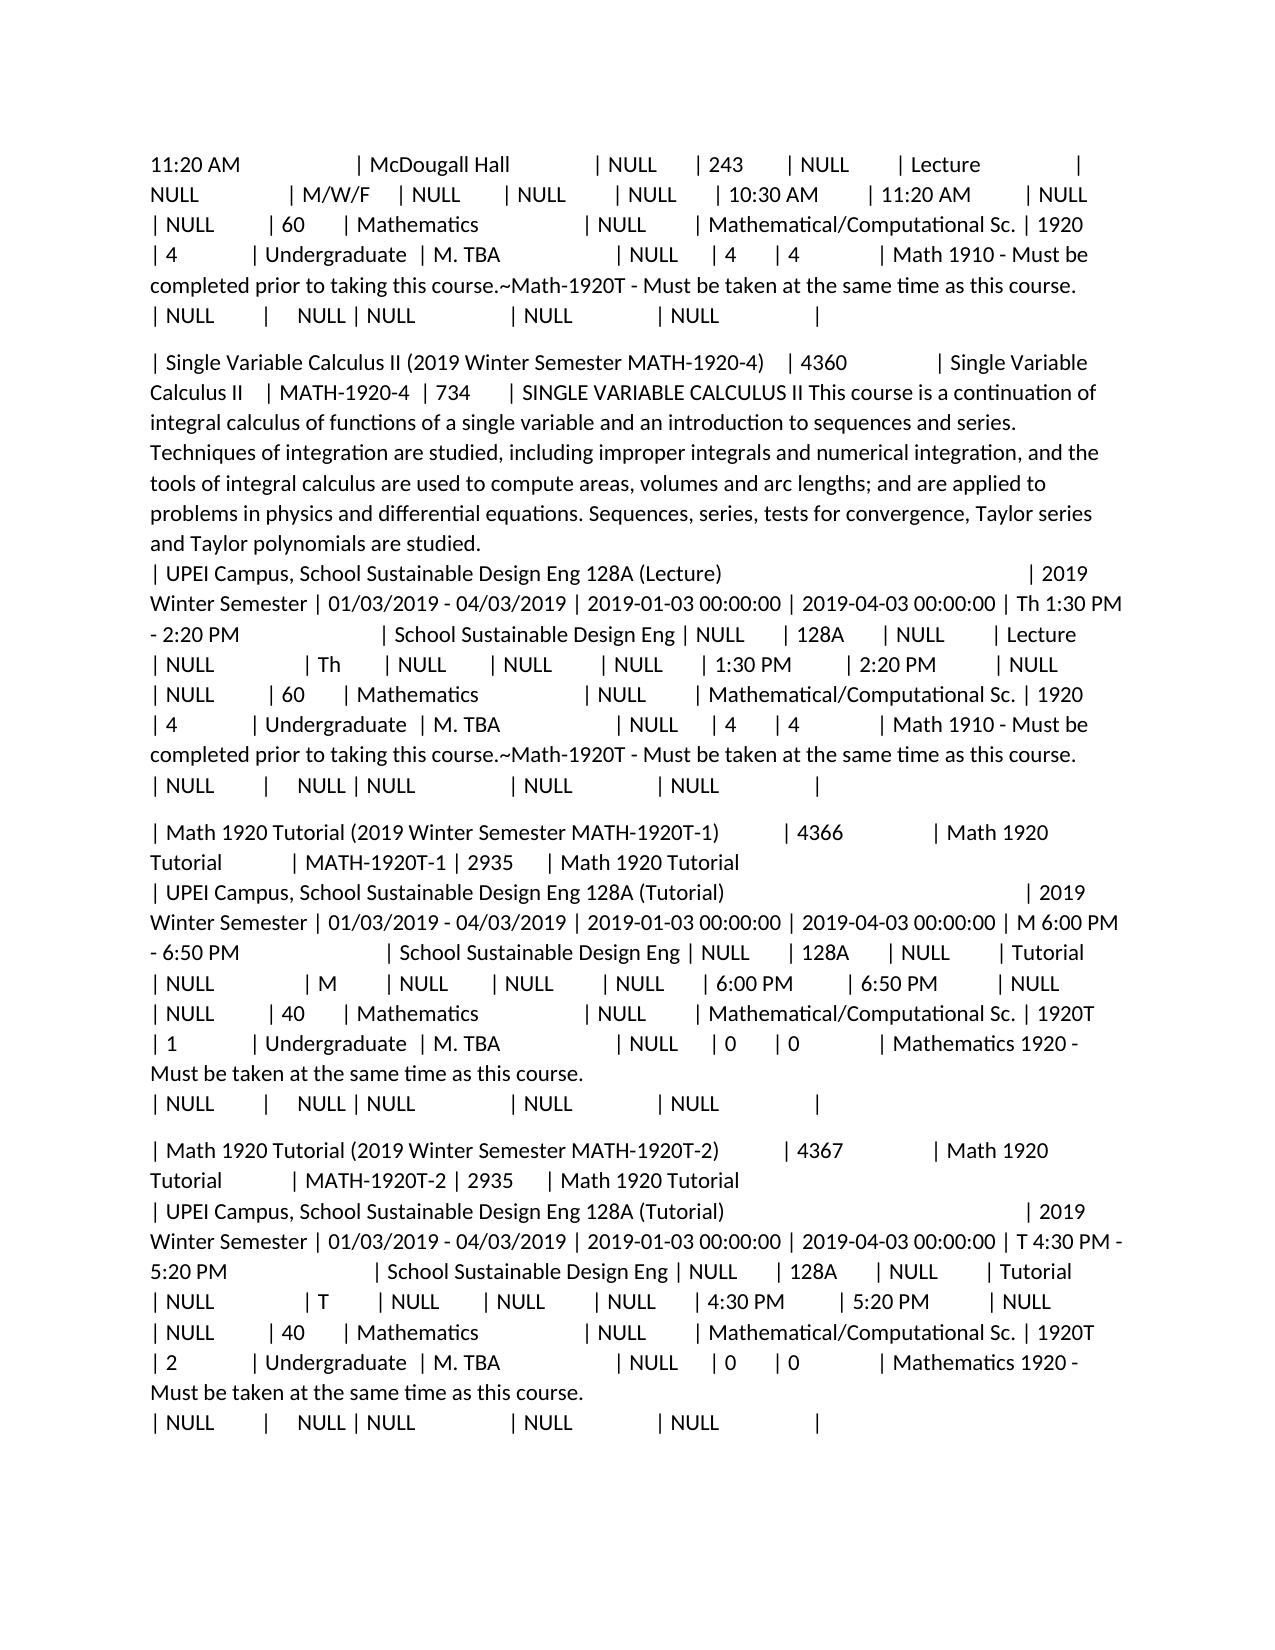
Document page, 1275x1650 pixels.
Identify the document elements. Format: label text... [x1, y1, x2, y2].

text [150, 150, 1125, 329]
text | Single Variable Calculus II (2019 Winter Semester MATH-1920-4) | 4360 | Single Variable Calculus II | MATH-1920-4 | 734 | SINGLE VARIABLE CALCULUS II This course is a continuation of integral calculus of functions of a single variable and an introduction to sequences and series. Techniques of integration are studied, including improper integrals and numerical integration, and the tools of integral calculus are used to compute areas, volumes and arc lengths; and are applied to problems in physics and differential equations. Sequences, series, tests for convergence, Taylor series and Taylor polynomials are studied. | UPEI Campus, School Sustainable Design Eng 128A (Lecture) | 2019 Winter Semester | 01/03/2019 - 04/03/2019 | 2019-01-03 00:00:00 | 2019-04-03 00:00:00 | Th 1:30 PM - 2:20 PM | School Sustainable Design Eng | NULL | 128A | NULL | Lecture | NULL | Th | NULL | NULL | NULL | 1:30 PM | 2:20 PM | NULL | NULL | 60 | Mathematics | NULL | Mathematical/Computational Sc. | 1920 | 4 | Undergraduate | M. TBA | NULL | 4 | 4 | Math 1910 - Must be completed prior to taking this course.~Math-1920T - Must be taken at the same time as this course. | NULL | NULL | NULL | NULL | NULL | [150, 348, 1125, 799]
text | Math 1920 Tutorial (2019 Winter Semester MATH-1920T-1) | 4366 | Math 1920 Tutorial | MATH-1920T-1 | 2935 | Math 1920 Tutorial | UPEI Campus, School Sustainable Design Eng 128A (Tutorial) | 2019 Winter Semester | 01/03/2019 - 04/03/2019 | 2019-01-03 00:00:00 | 2019-04-03 00:00:00 | M 6:00 PM - 6:50 PM | School Sustainable Design Eng | NULL | 128A | NULL | Tutorial | NULL | M | NULL | NULL | NULL | 6:00 PM | 6:50 PM | NULL | NULL | 40 | Mathematics | NULL | Mathematical/Computational Sc. | 1920T | 1 | Undergraduate | M. TBA | NULL | 0 | 0 | Mathematics 1920 - Must be taken at the same time as this course. | NULL | NULL | NULL | NULL | NULL | [150, 818, 1125, 1118]
text | Math 1920 Tutorial (2019 Winter Semester MATH-1920T-2) | 4367 | Math 1920 Tutorial | MATH-1920T-2 | 2935 | Math 1920 Tutorial | UPEI Campus, School Sustainable Design Eng 128A (Tutorial) | 2019 Winter Semester | 01/03/2019 - 04/03/2019 | 2019-01-03 00:00:00 | 2019-04-03 00:00:00 | T 4:30 PM - 5:20 PM | School Sustainable Design Eng | NULL | 128A | NULL | Tutorial | NULL | T | NULL | NULL | NULL | 4:30 PM | 5:20 PM | NULL | NULL | 40 | Mathematics | NULL | Mathematical/Computational Sc. | 1920T | 2 | Undergraduate | M. TBA | NULL | 0 | 0 | Mathematics 1920 - Must be taken at the same time as this course. | NULL | NULL | NULL | NULL | NULL | [150, 1136, 1125, 1436]
